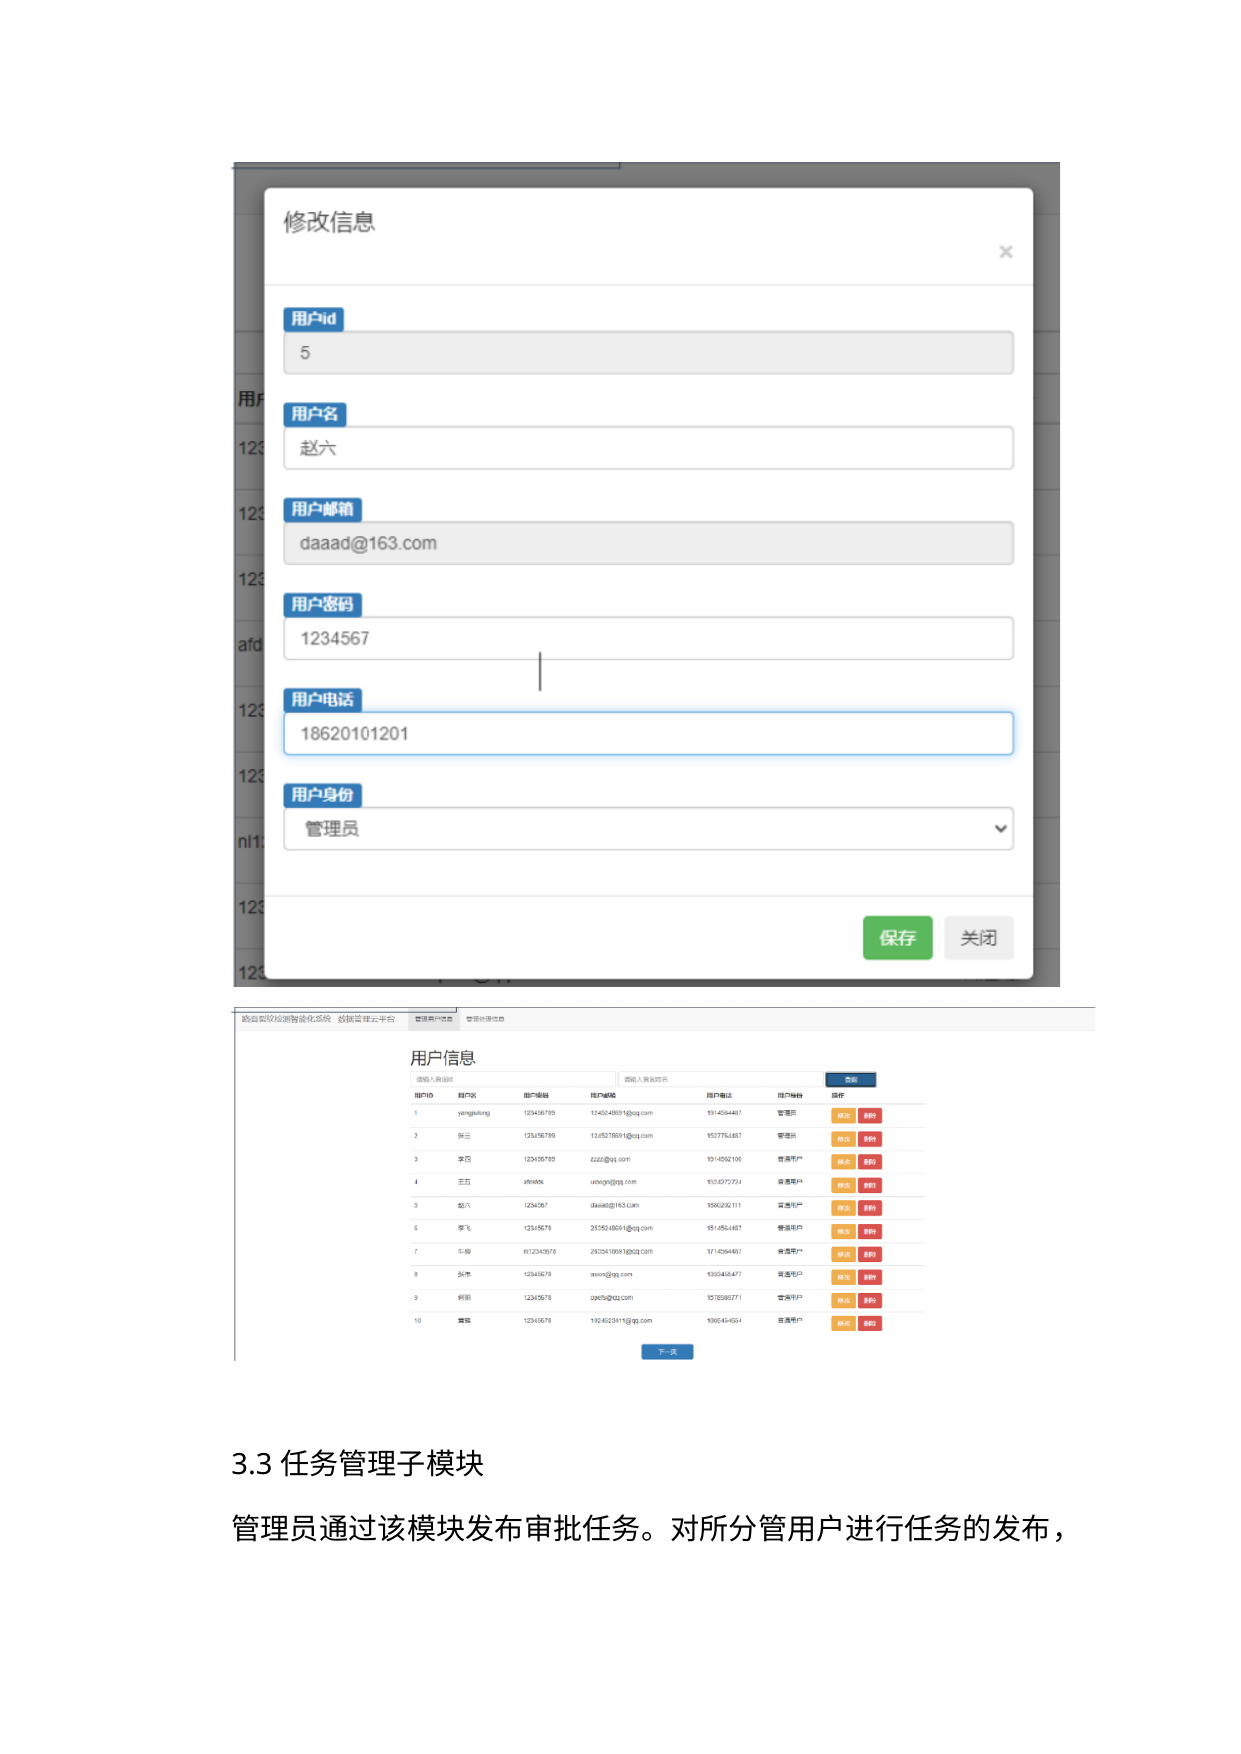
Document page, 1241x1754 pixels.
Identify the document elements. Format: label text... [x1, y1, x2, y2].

text 3.3 任务管理子模块 [187, 1429, 1053, 1494]
picture [231, 162, 1060, 987]
picture [231, 1007, 1096, 1361]
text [187, 1494, 1053, 1559]
